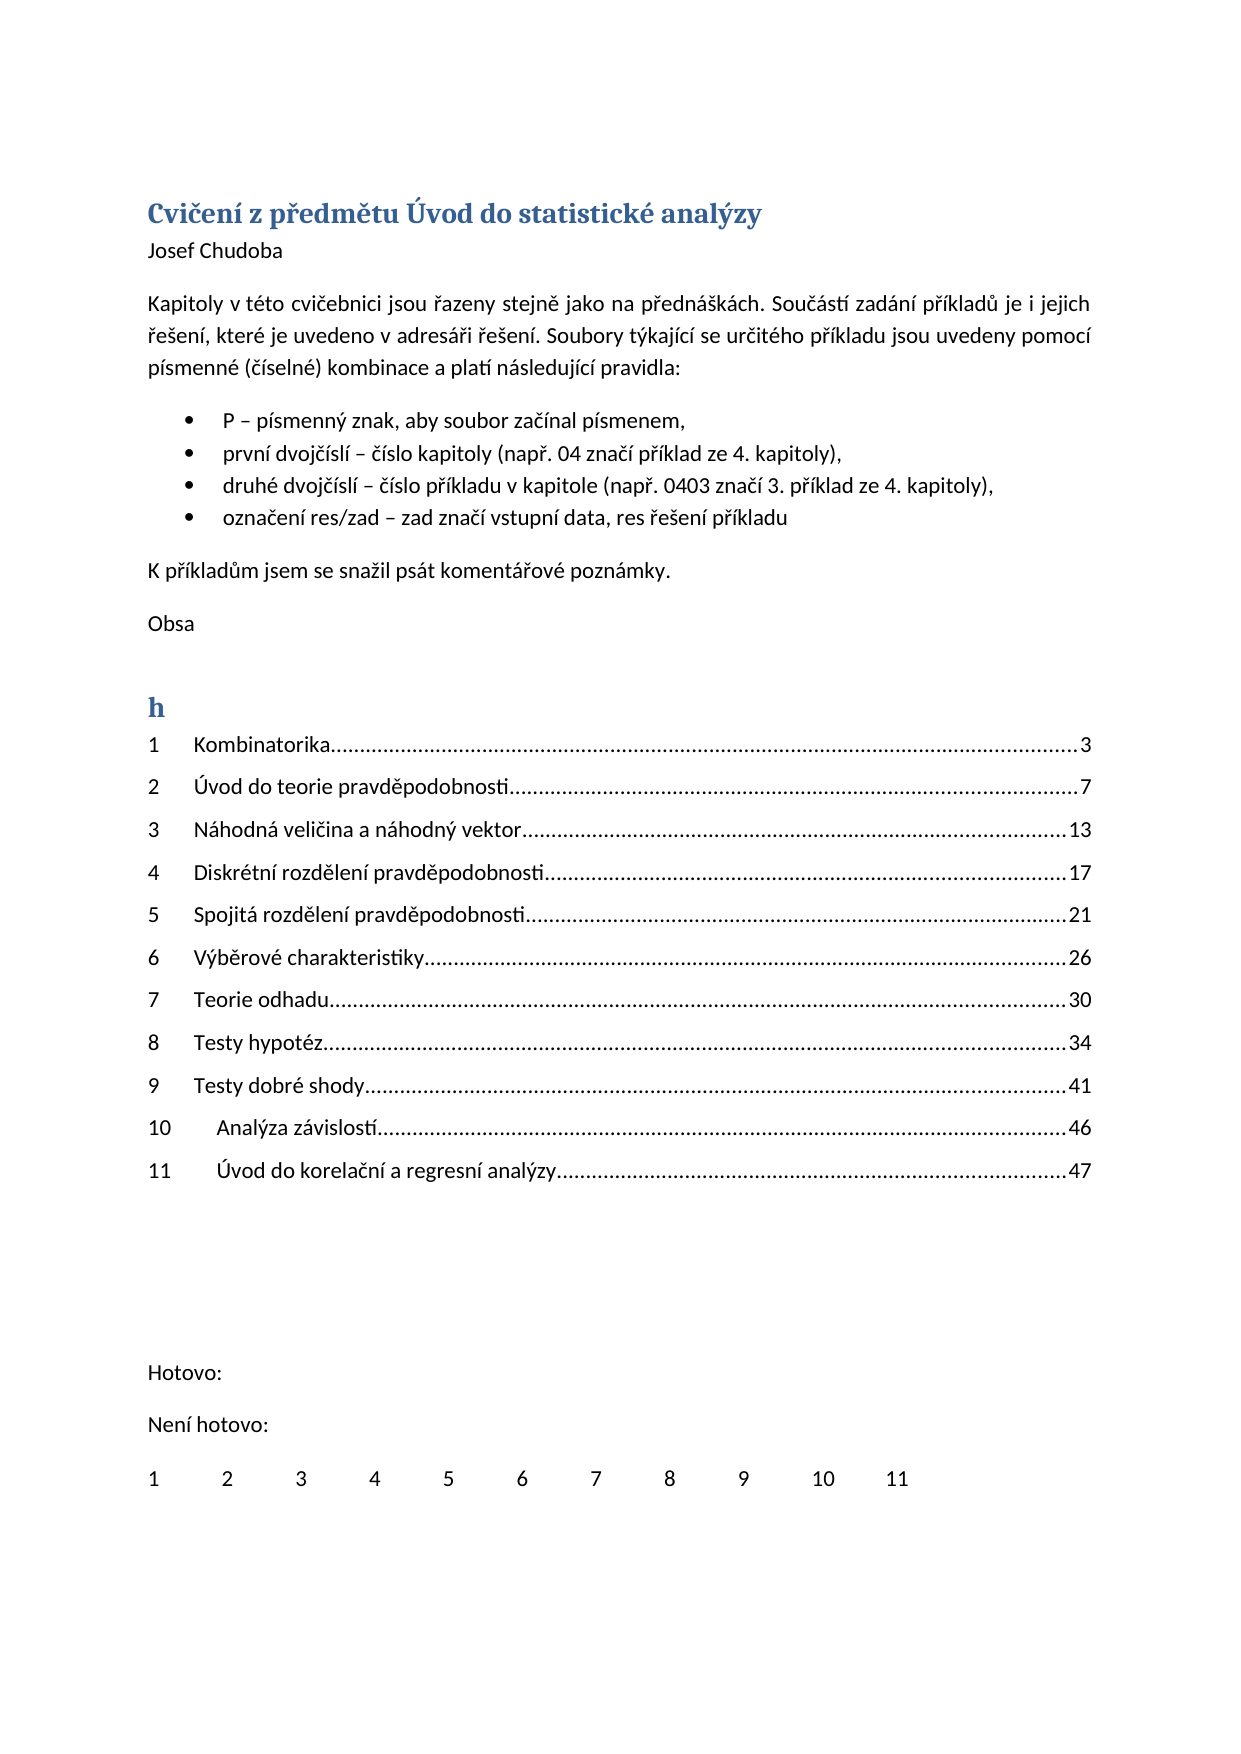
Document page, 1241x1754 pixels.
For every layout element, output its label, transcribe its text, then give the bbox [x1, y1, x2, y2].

list P – písmenný znak, aby soubor začínal písmenem, [185, 407, 1093, 434]
list druhé dvojčíslí – číslo příkladu v kapitole (např. 0403 značí 3. příklad ze 4. kapitoly), [185, 471, 1093, 499]
text Není hotovo: [148, 1411, 1093, 1439]
subtitle Cvičení z předmětu Úvod do statistické analýzy [148, 198, 1093, 231]
text Kapitoly v této cvičebnici jsou řazeny stejně jako na přednáškách. Součástí zadání příkladů je i jejich řešení, které je uvedeno v adresáři řešení. Soubory týkající se určitého příkladu jsou uvedeny pomocí písmenné (číselné) kombinace a platí následující pravidla: [148, 289, 1093, 382]
text Josef Chudoba [148, 236, 1093, 264]
list první dvojčíslí – číslo kapitoly (např. 04 značí příklad ze 4. kapitoly), [185, 439, 1093, 467]
text K příkladům jsem se snažil psát komentářové poznámky. [148, 556, 1093, 584]
text Hotovo: [148, 1358, 1093, 1386]
text 1 2 3 4 5 6 7 8 9 10 11 [148, 1464, 1093, 1492]
list označení res/zad – zad značí vstupní data, res řešení příkladu [185, 503, 1093, 531]
